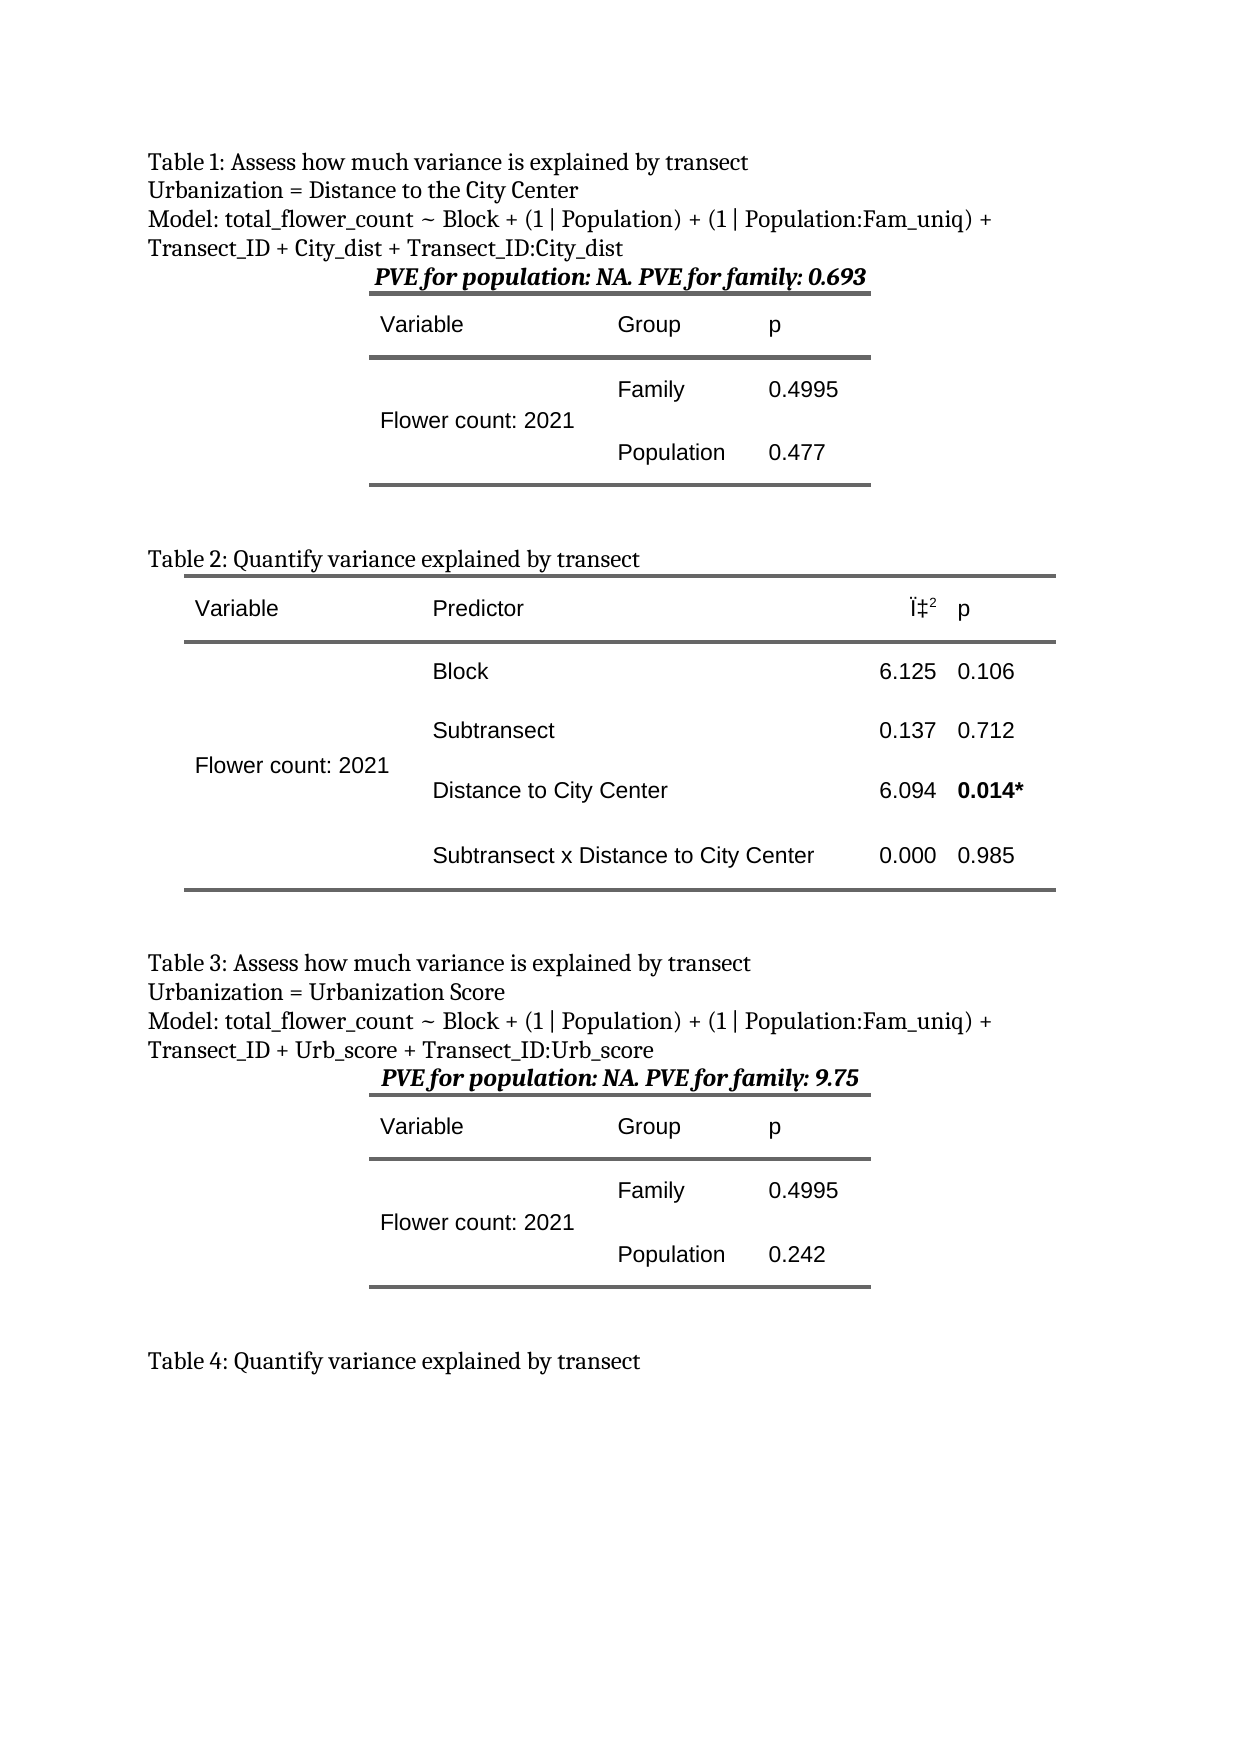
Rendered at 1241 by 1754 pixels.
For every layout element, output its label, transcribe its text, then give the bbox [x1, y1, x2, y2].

text Table 2: Quantify variance explained by transect [148, 545, 1093, 573]
table_cell 0.4995 [758, 360, 871, 419]
text Table 4: Quantify variance explained by transect [148, 1347, 1093, 1375]
table_cell 0.137 [847, 699, 947, 759]
table_cell Flower count: 2021 [369, 360, 607, 483]
table_cell 0.014* [947, 759, 1056, 823]
table_header Group [607, 1097, 758, 1157]
table_cell Subtransect x Distance to City Center [422, 824, 847, 888]
table_cell Subtransect [422, 699, 847, 759]
table_header Predictor [422, 578, 847, 640]
table_cell 6.094 [847, 759, 947, 823]
table_cell 0.985 [947, 824, 1056, 888]
table_cell Family [607, 360, 758, 419]
table_cell Flower count: 2021 [184, 644, 422, 888]
table_header Group [607, 296, 758, 355]
table_cell Distance to City Center [422, 759, 847, 823]
text Table 1: Assess how much variance is explained by transect [148, 148, 1093, 176]
table_cell 6.125 [847, 644, 947, 699]
table_header p [758, 296, 871, 355]
table_header p [758, 1097, 871, 1157]
text Table 3: Assess how much variance is explained by transect [148, 949, 1093, 978]
text Model: total_flower_count ~ Block + (1 | Population) + (1 | Population:Fam_uniq) + Transect_ID + Urb_score + Transect_ID:Urb_score [148, 1007, 1093, 1064]
table_header Variable [369, 296, 607, 355]
table_cell 0.4995 [758, 1161, 871, 1221]
table_cell Block [422, 644, 847, 699]
table_cell 0.477 [758, 419, 871, 483]
table_header Variable [184, 578, 422, 640]
text Urbanization = Distance to the City Center [148, 176, 1093, 205]
table_header Variable [369, 1097, 607, 1157]
table_cell 0.242 [758, 1221, 871, 1285]
table_cell Population [607, 1221, 758, 1285]
table_cell Population [607, 419, 758, 483]
table_header p [947, 578, 1056, 640]
table_cell Family [607, 1161, 758, 1221]
text PVE for population: NA. PVE for family: 9.75 [148, 1064, 1093, 1093]
table_header Ï‡2 [847, 578, 947, 640]
text PVE for population: NA. PVE for family: 0.693 [148, 263, 1093, 291]
table_cell 0.712 [947, 699, 1056, 759]
table_cell 0.106 [947, 644, 1056, 699]
text Urbanization = Urbanization Score [148, 978, 1093, 1007]
table_cell Flower count: 2021 [369, 1161, 607, 1285]
table_cell 0.000 [847, 824, 947, 888]
text Model: total_flower_count ~ Block + (1 | Population) + (1 | Population:Fam_uniq) + Transect_ID + City_dist + Transect_ID:City_dist [148, 205, 1093, 263]
